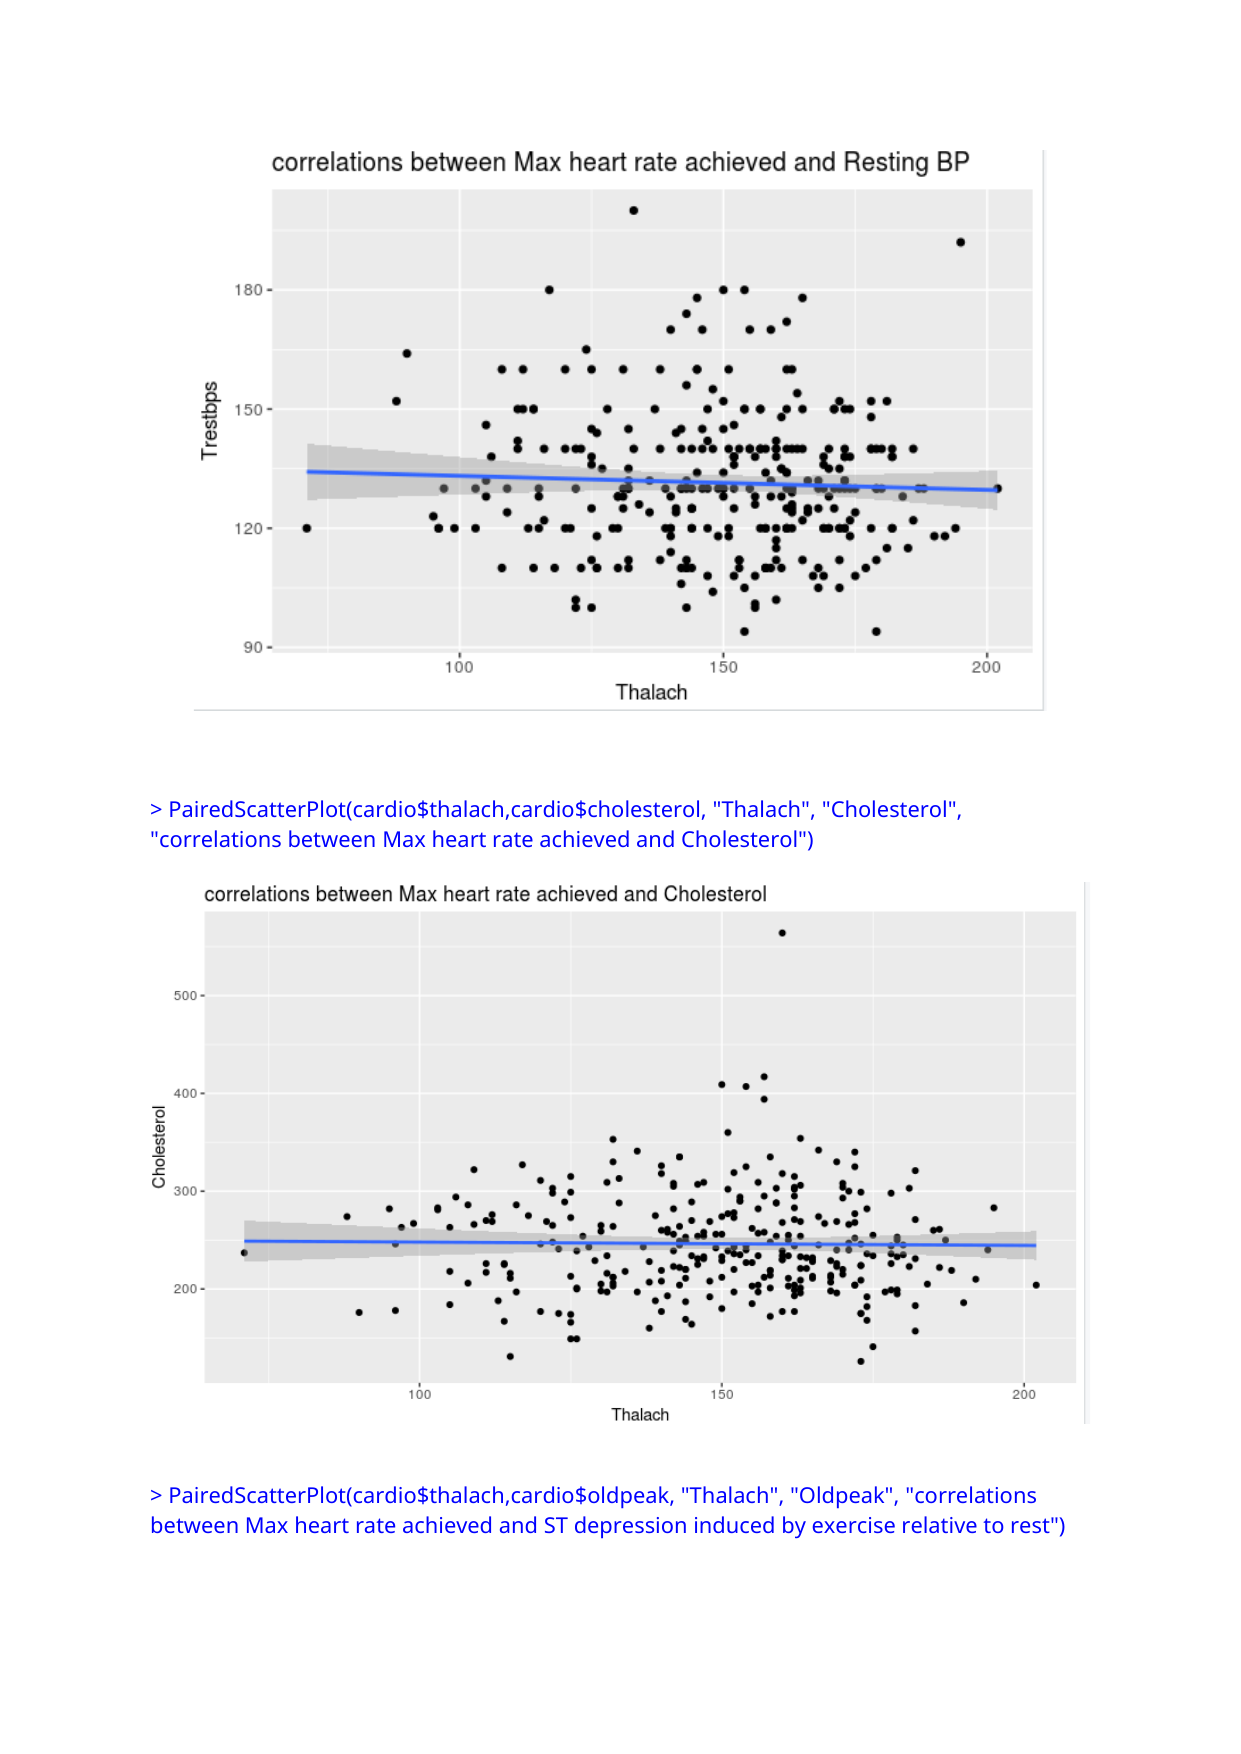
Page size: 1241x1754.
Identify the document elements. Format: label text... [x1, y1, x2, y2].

picture [193, 150, 1047, 711]
picture [150, 882, 1091, 1424]
text > PairedScatterPlot(cardio$thalach,cardio$oldpeak, "Thalach", "Oldpeak", "correlations between Max heart rate achieved and ST depression induced by exercise relative to rest") [150, 1480, 1090, 1539]
text > PairedScatterPlot(cardio$thalach,cardio$cholesterol, "Thalach", "Cholesterol", "correlations between Max heart rate achieved and Cholesterol") [150, 794, 1090, 854]
